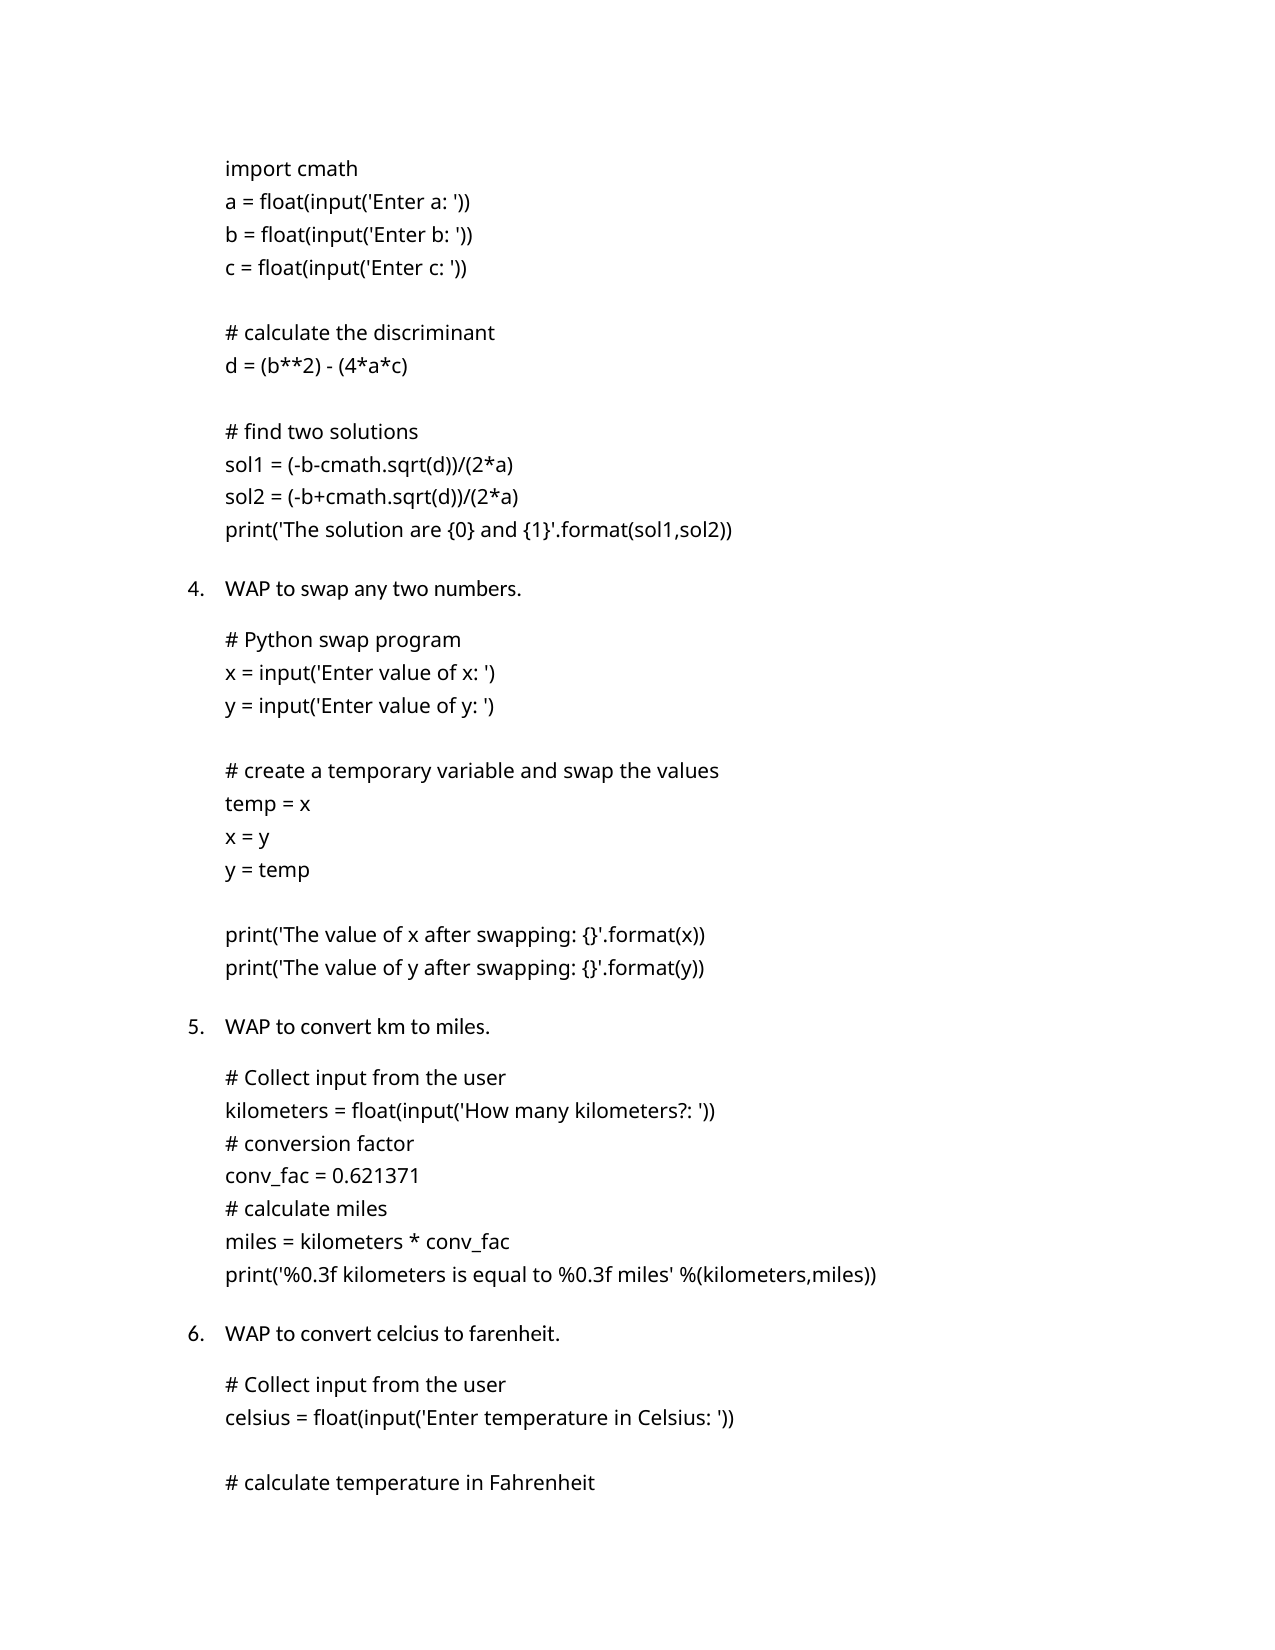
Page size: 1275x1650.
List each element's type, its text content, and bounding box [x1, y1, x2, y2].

list WAP to convert celcius to farenheit. [187, 1319, 1125, 1347]
text y = temp [225, 851, 1125, 883]
text conv_fac = 0.621371 [225, 1157, 1125, 1190]
text miles = kilometers * conv_fac [225, 1223, 1125, 1256]
text # conversion factor [225, 1124, 1125, 1157]
text kilometers = float(input('How many kilometers?: ')) [225, 1092, 1125, 1124]
text sol1 = (-b-cmath.sqrt(d))/(2*a) [225, 445, 1125, 478]
text x = input('Enter value of x: ') [225, 654, 1125, 686]
text # Collect input from the user [225, 1366, 1125, 1398]
text print('%0.3f kilometers is equal to %0.3f miles' %(kilometers,miles)) [225, 1256, 1125, 1288]
text b = float(input('Enter b: ')) [225, 216, 1125, 248]
text # calculate temperature in Fahrenheit [225, 1464, 1125, 1497]
text celsius = float(input('Enter temperature in Celsius: ')) [225, 1398, 1125, 1431]
text import cmath [225, 150, 1125, 183]
text y = input('Enter value of y: ') [225, 686, 1125, 719]
text sol2 = (-b+cmath.sqrt(d))/(2*a) [225, 478, 1125, 511]
text # calculate the discriminant [225, 314, 1125, 347]
list WAP to convert km to miles. [187, 1012, 1125, 1040]
text # find two solutions [225, 412, 1125, 445]
text # Python swap program [225, 621, 1125, 654]
text print('The solution are {0} and {1}'.format(sol1,sol2)) [225, 511, 1125, 544]
text x = y [225, 818, 1125, 851]
text # calculate miles [225, 1190, 1125, 1223]
text c = float(input('Enter c: ')) [225, 248, 1125, 281]
list WAP to swap any two numbers. [187, 574, 1125, 602]
text a = float(input('Enter a: ')) [225, 183, 1125, 216]
text # create a temporary variable and swap the values [225, 752, 1125, 785]
text print('The value of y after swapping: {}'.format(y)) [225, 949, 1125, 982]
text temp = x [225, 785, 1125, 818]
text print('The value of x after swapping: {}'.format(x)) [225, 916, 1125, 949]
text d = (b**2) - (4*a*c) [225, 347, 1125, 380]
text # Collect input from the user [225, 1059, 1125, 1092]
